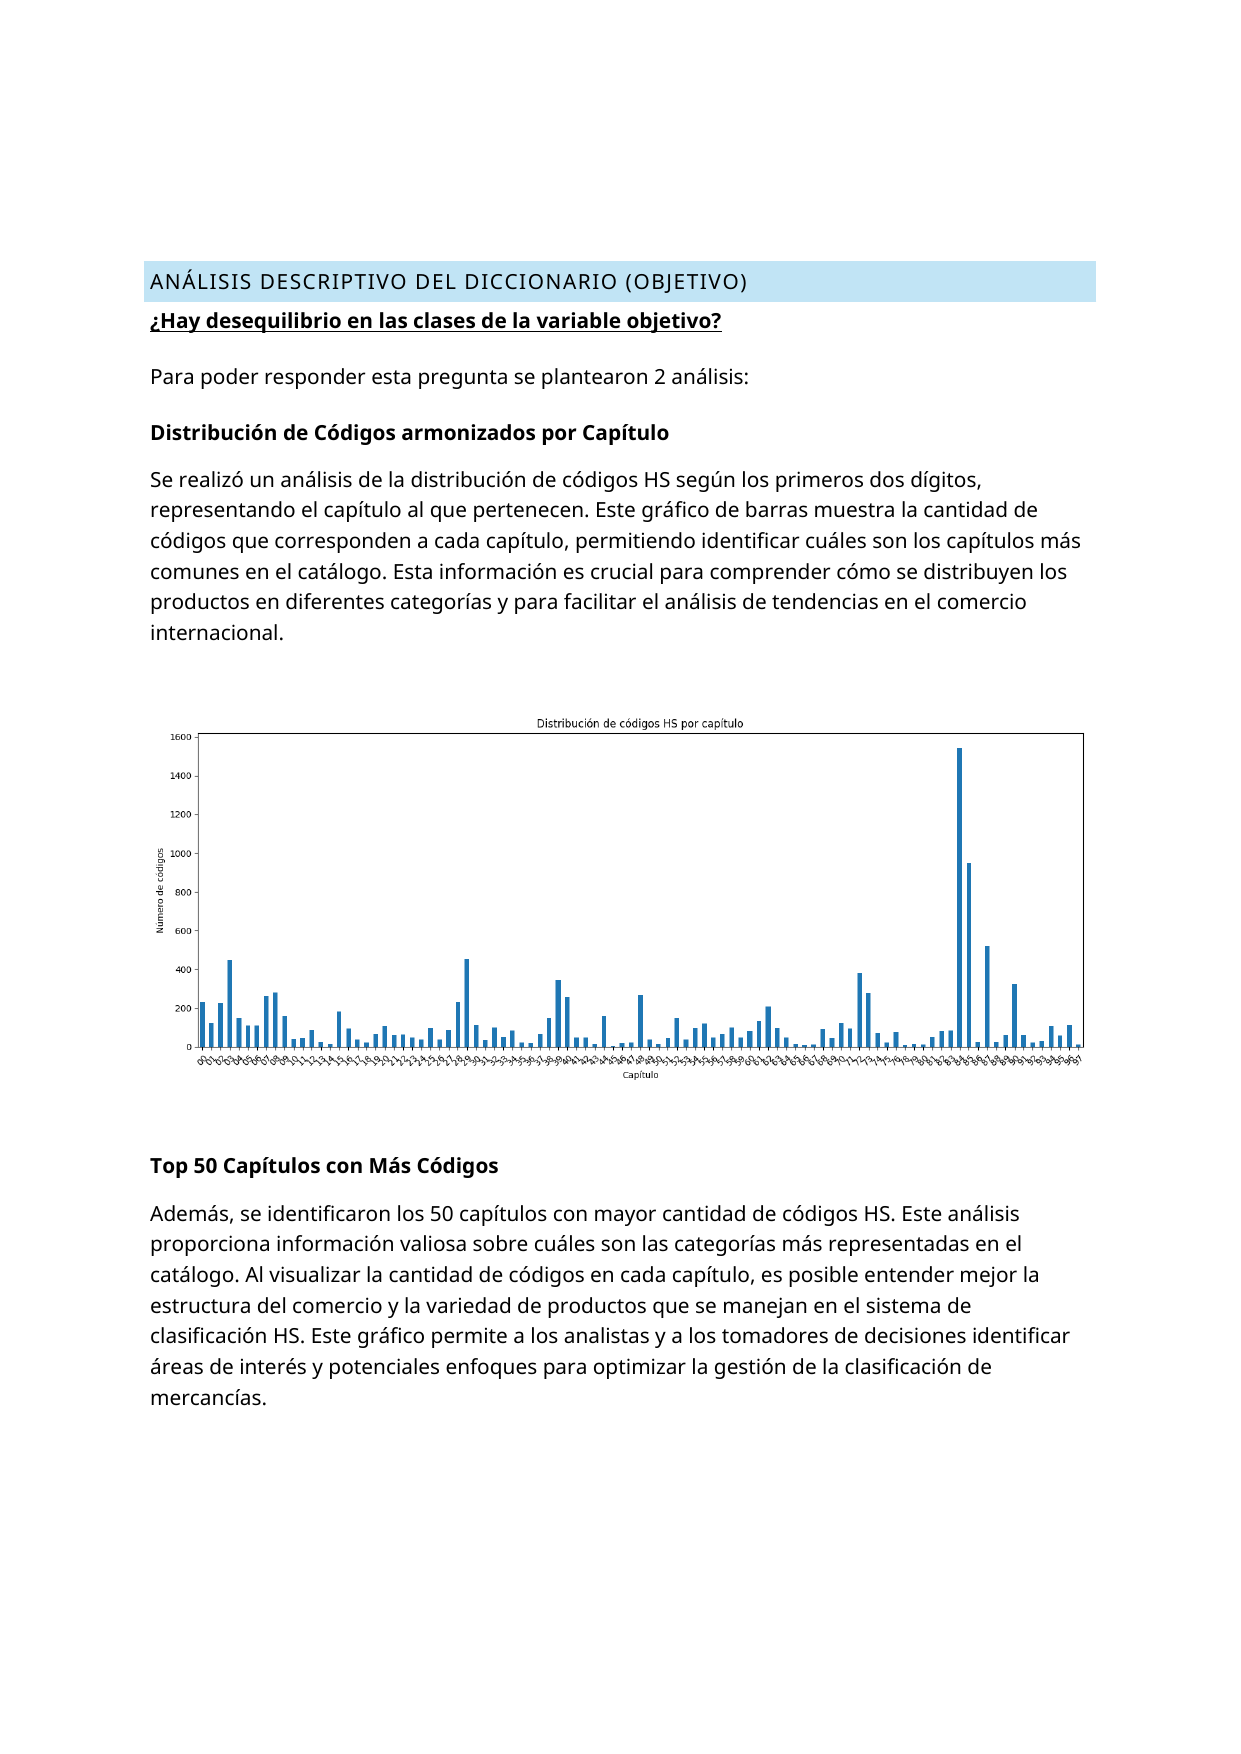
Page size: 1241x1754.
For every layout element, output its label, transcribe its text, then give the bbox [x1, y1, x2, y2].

picture [150, 712, 1091, 1086]
text Distribución de Códigos armonizados por Capítulo [150, 418, 1090, 446]
text Se realizó un análisis de la distribución de códigos HS según los primeros dos dígitos, representando el capítulo al que pertenecen. Este gráfico de barras muestra la cantidad de códigos que corresponden a cada capítulo, permitiendo identificar cuáles son los capítulos más comunes en el catálogo. Esta información es crucial para comprender cómo se distribuyen los productos en diferentes categorías y para facilitar el análisis de tendencias en el comercio internacional. [150, 465, 1090, 646]
text Además, se identificaron los 50 capítulos con mayor cantidad de códigos HS. Este análisis proporciona información valiosa sobre cuáles son las categorías más representadas en el catálogo. Al visualizar la cantidad de códigos en cada capítulo, es posible entender mejor la estructura del comercio y la variedad de productos que se manejan en el sistema de clasificación HS. Este gráfico permite a los analistas y a los tomadores de decisiones identificar áreas de interés y potenciales enfoques para optimizar la gestión de la clasificación de mercancías. [150, 1199, 1090, 1411]
text ¿Hay desequilibrio en las clases de la variable objetivo? [150, 306, 1090, 335]
subtitle Análisis descriptivo del diccionario (Objetivo) [150, 268, 1090, 296]
text Para poder responder esta pregunta se plantearon 2 análisis: [150, 362, 1090, 390]
text Top 50 Capítulos con Más Códigos [150, 1152, 1090, 1180]
